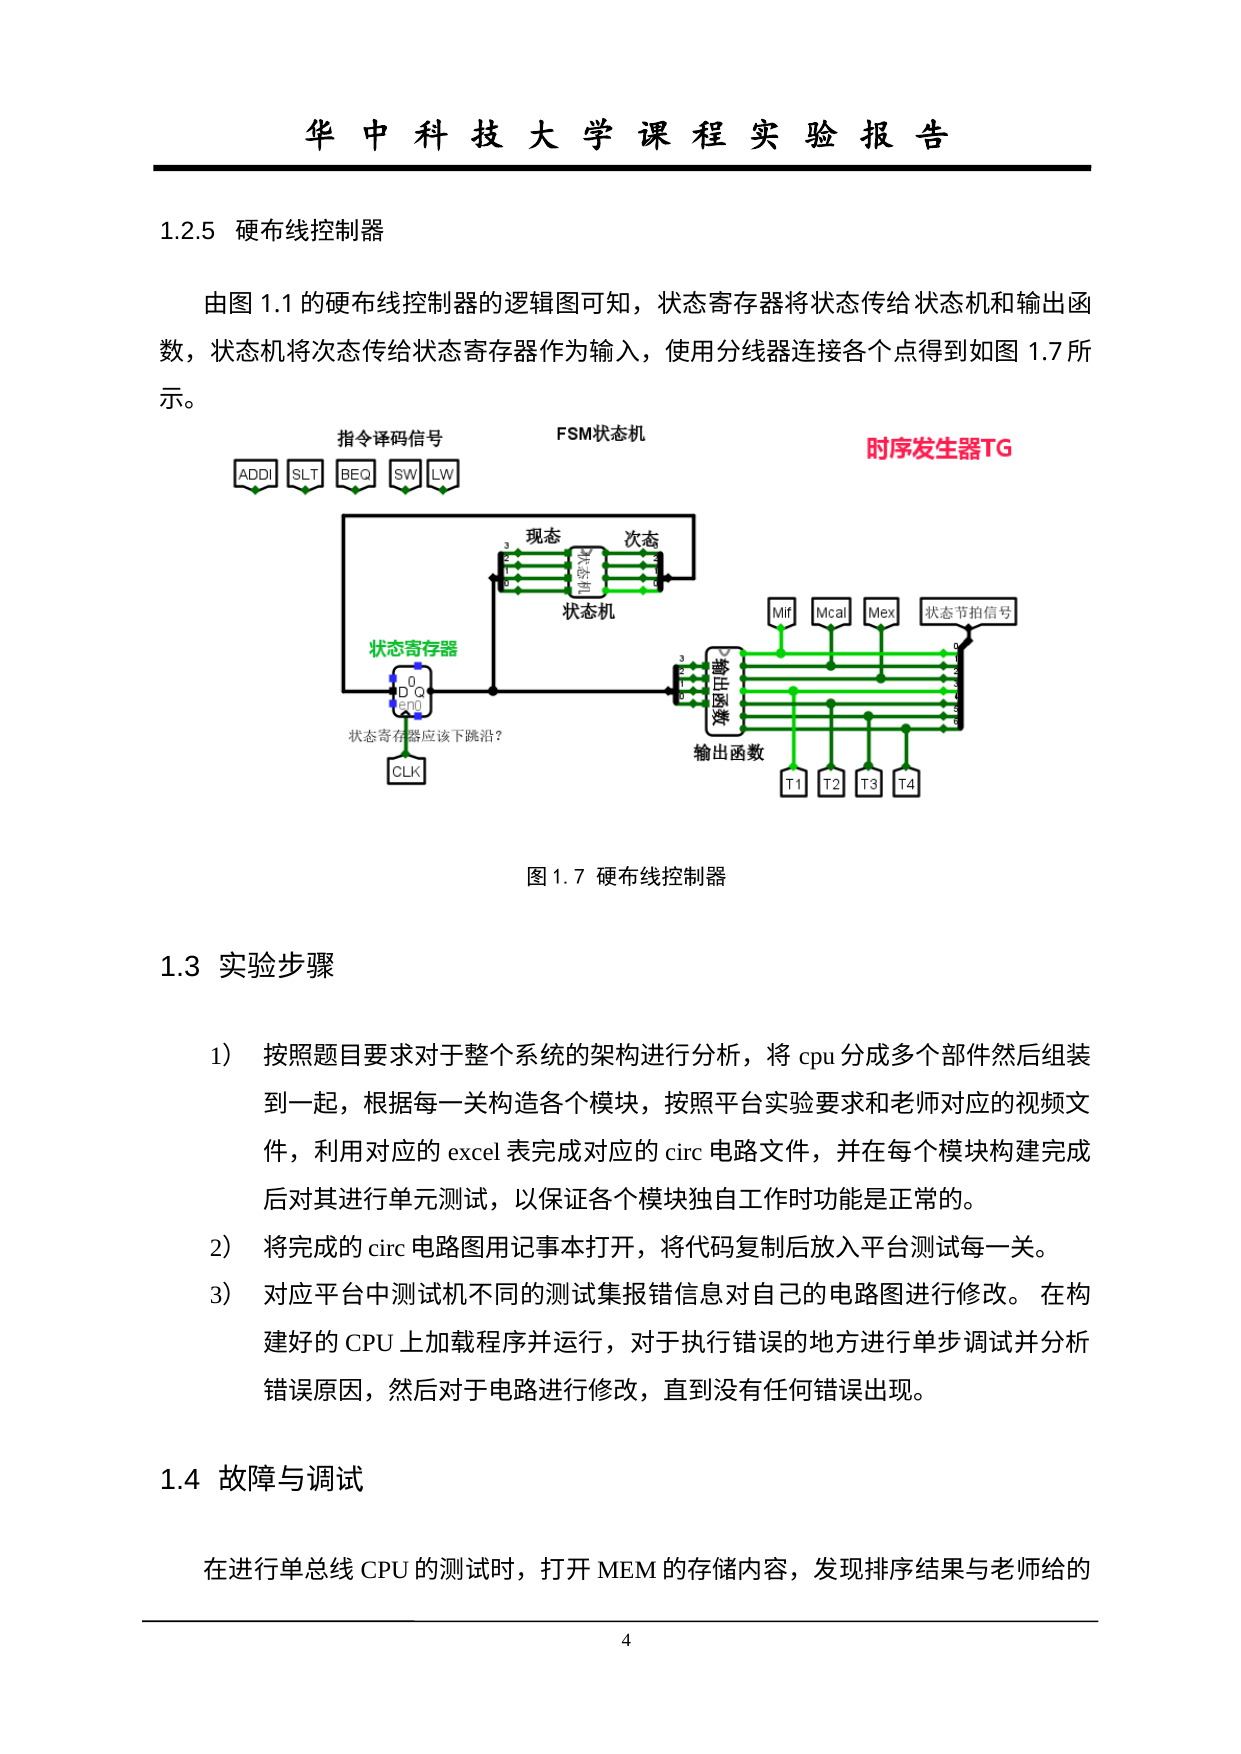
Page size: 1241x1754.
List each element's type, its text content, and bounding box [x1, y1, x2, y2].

text 由图1.1的硬布线控制器的逻辑图可知，状态寄存器将状态传给状态机和输出函数，状态机将次态传给状态寄存器作为输入，使用分线器连接各个点得到如图1.7所示。 [159, 277, 1093, 421]
list 将完成的circ电路图用记事本打开，将代码复制后放入平台测试每一关。 [209, 1221, 1093, 1269]
list 按照题目要求对于整个系统的架构进行分析，将cpu分成多个部件然后组装到一起，根据每一关构造各个模块，按照平台实验要求和老师对应的视频文件，利用对应的excel表完成对应的circ电路文件，并在每个模块构建完成后对其进行单元测试，以保证各个模块独自工作时功能是正常的。 [209, 1030, 1093, 1221]
picture [223, 421, 1030, 827]
list 对应平台中测试机不同的测试集报错信息对自己的电路图进行修改。 在构建好的CPU上加载程序并运行，对于执行错误的地方进行单步调试并分析错误原因，然后对于电路进行修改，直到没有任何错误出现。 [209, 1269, 1093, 1412]
subtitle 实验步骤 [159, 947, 1093, 982]
subtitle 故障与调试 [159, 1460, 1093, 1496]
subtitle 硬布线控制器 [159, 206, 1093, 254]
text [159, 1543, 1093, 1591]
text 图1.7 硬布线控制器 [159, 851, 1093, 899]
